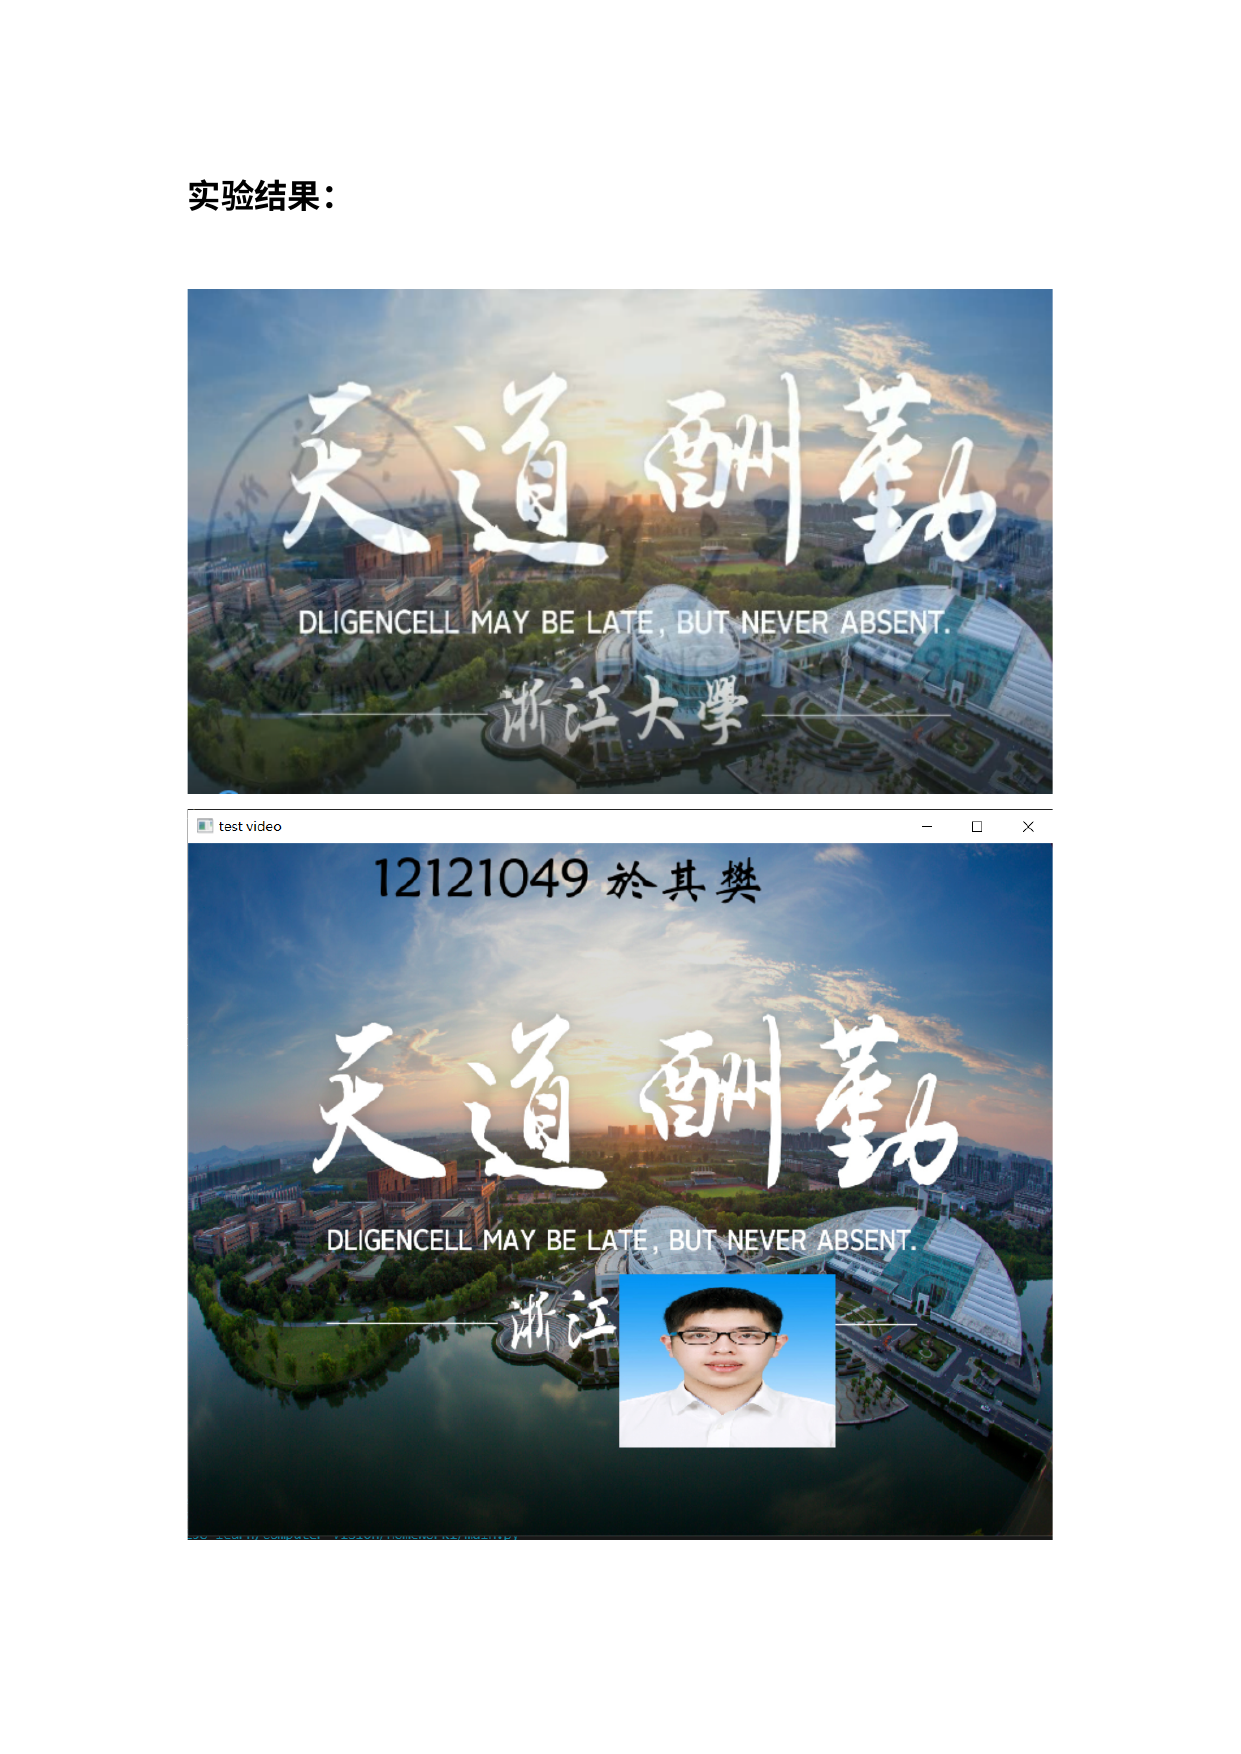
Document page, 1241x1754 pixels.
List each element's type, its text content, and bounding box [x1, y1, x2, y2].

picture [187, 289, 1053, 794]
picture [187, 809, 1053, 1540]
subtitle 实验结果： [187, 162, 1053, 227]
